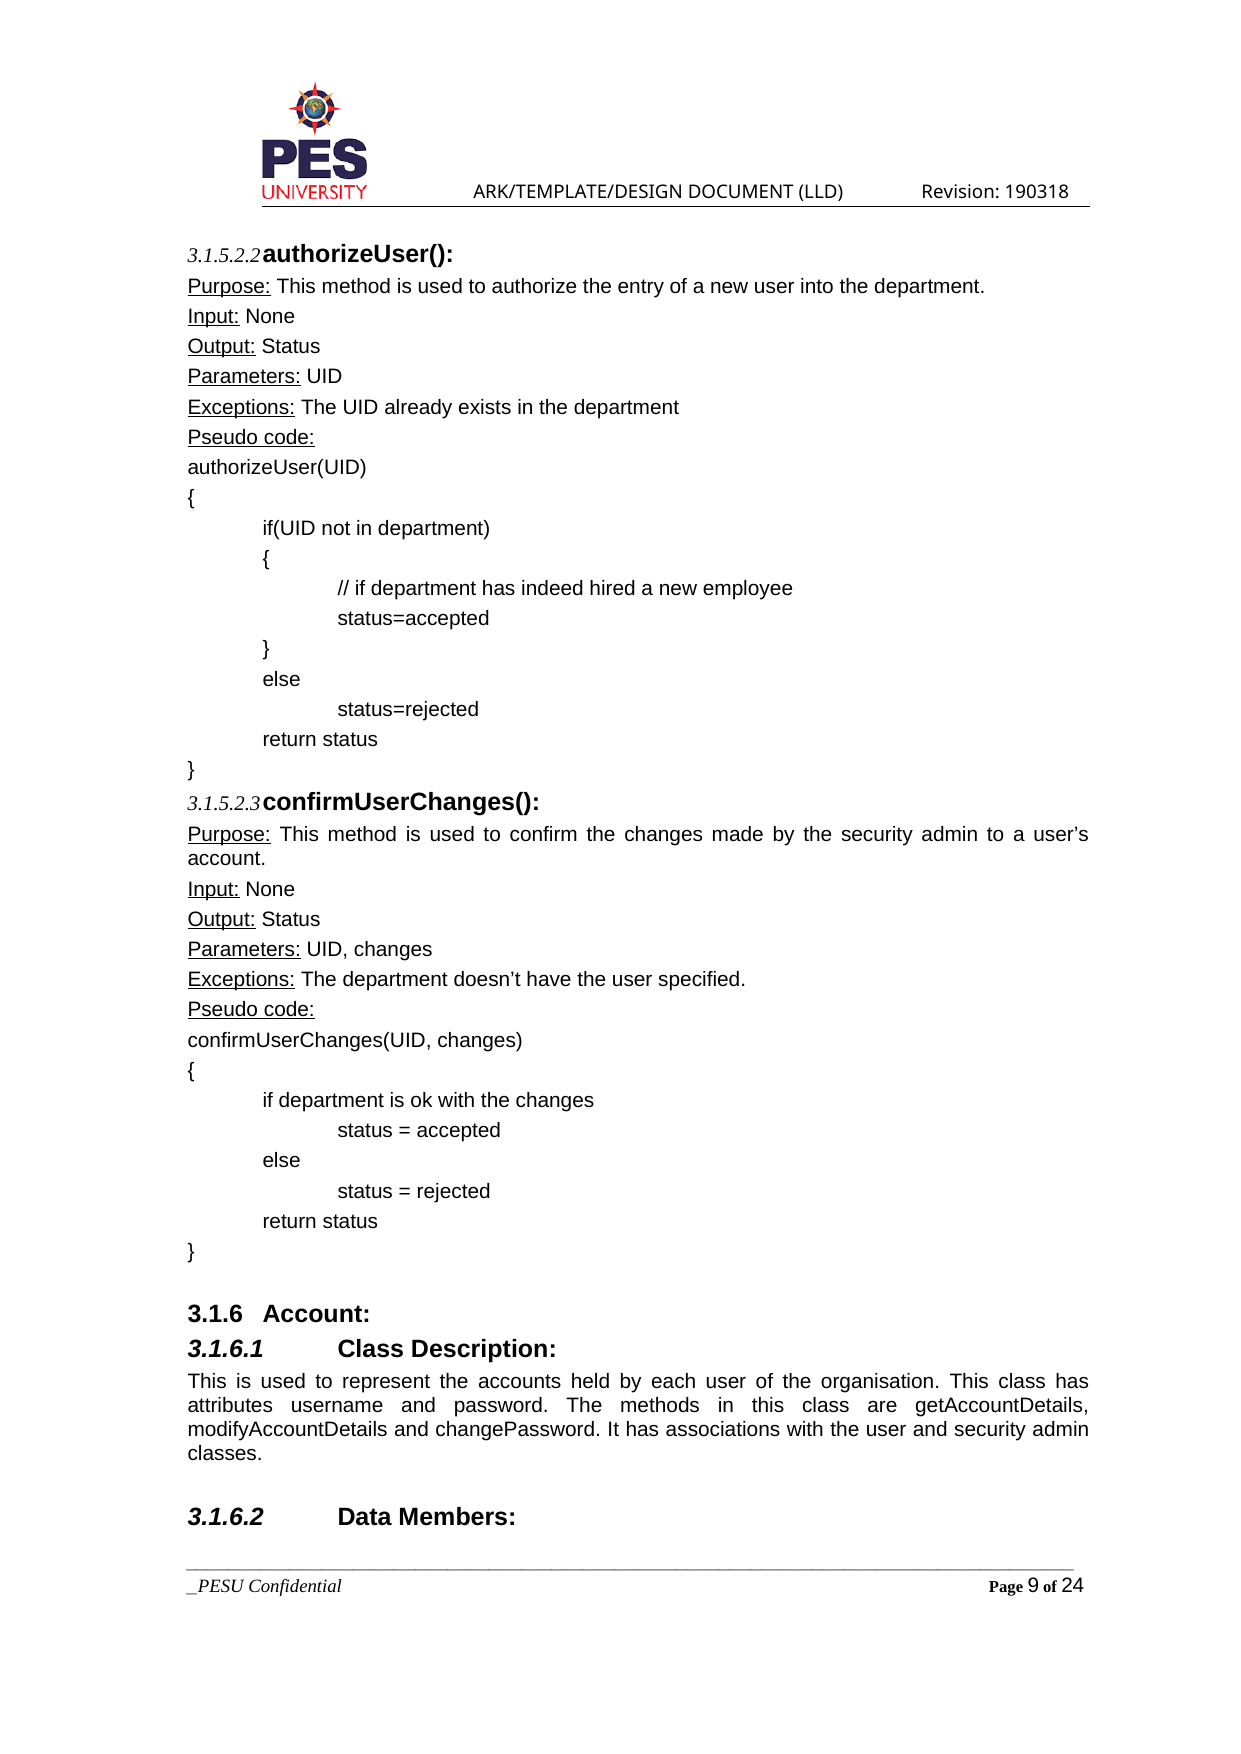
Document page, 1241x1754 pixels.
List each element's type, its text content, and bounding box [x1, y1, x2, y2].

text Output: Status [187, 907, 1090, 931]
text status = accepted [187, 1118, 1090, 1142]
picture [262, 81, 367, 199]
text Exceptions: The UID already exists in the department [187, 394, 1090, 418]
text This is used to represent the accounts held by each user of the organisation. This class has attributes username and password. The methods in this class are getAccountDetails, modifyAccountDetails and changePassword. It has associations with the user and security admin classes. [187, 1369, 1090, 1465]
text Purpose: This method is used to confirm the changes made by the security admin to a user’s account. [187, 822, 1090, 870]
text } [187, 1239, 1090, 1263]
text } [187, 757, 1090, 781]
list authorizeUser(): [187, 239, 1090, 267]
text Purpose: This method is used to authorize the entry of a new user into the department. [187, 274, 1090, 298]
text Pseudo code: [187, 997, 1090, 1021]
list Account: [187, 1299, 1090, 1328]
text // if department has indeed hired a new employee [187, 576, 1090, 600]
text return status [187, 727, 1090, 751]
text confirmUserChanges(UID, changes) [187, 1027, 1090, 1051]
text Input: None [187, 304, 1090, 328]
text { [187, 546, 1090, 569]
text if department is ok with the changes [187, 1088, 1090, 1112]
text status=rejected [187, 697, 1090, 721]
text Parameters: UID, changes [187, 937, 1090, 961]
text { [187, 1058, 1090, 1082]
text else [187, 1148, 1090, 1172]
text { [187, 485, 1090, 509]
text status = rejected [187, 1178, 1090, 1202]
list Data Members: [187, 1502, 1090, 1530]
text Parameters: UID [187, 364, 1090, 388]
text Pseudo code: [187, 425, 1090, 449]
text Exceptions: The department doesn’t have the user specified. [187, 967, 1090, 991]
text else [187, 666, 1090, 690]
text return status [187, 1209, 1090, 1233]
text authorizeUser(UID) [187, 455, 1090, 479]
text Output: Status [187, 334, 1090, 358]
text status=accepted [187, 606, 1090, 630]
text Input: None [187, 876, 1090, 900]
text if(UID not in department) [187, 515, 1090, 539]
text } [187, 636, 1090, 660]
list confirmUserChanges(): [187, 787, 1090, 816]
list Class Description: [187, 1334, 1090, 1363]
